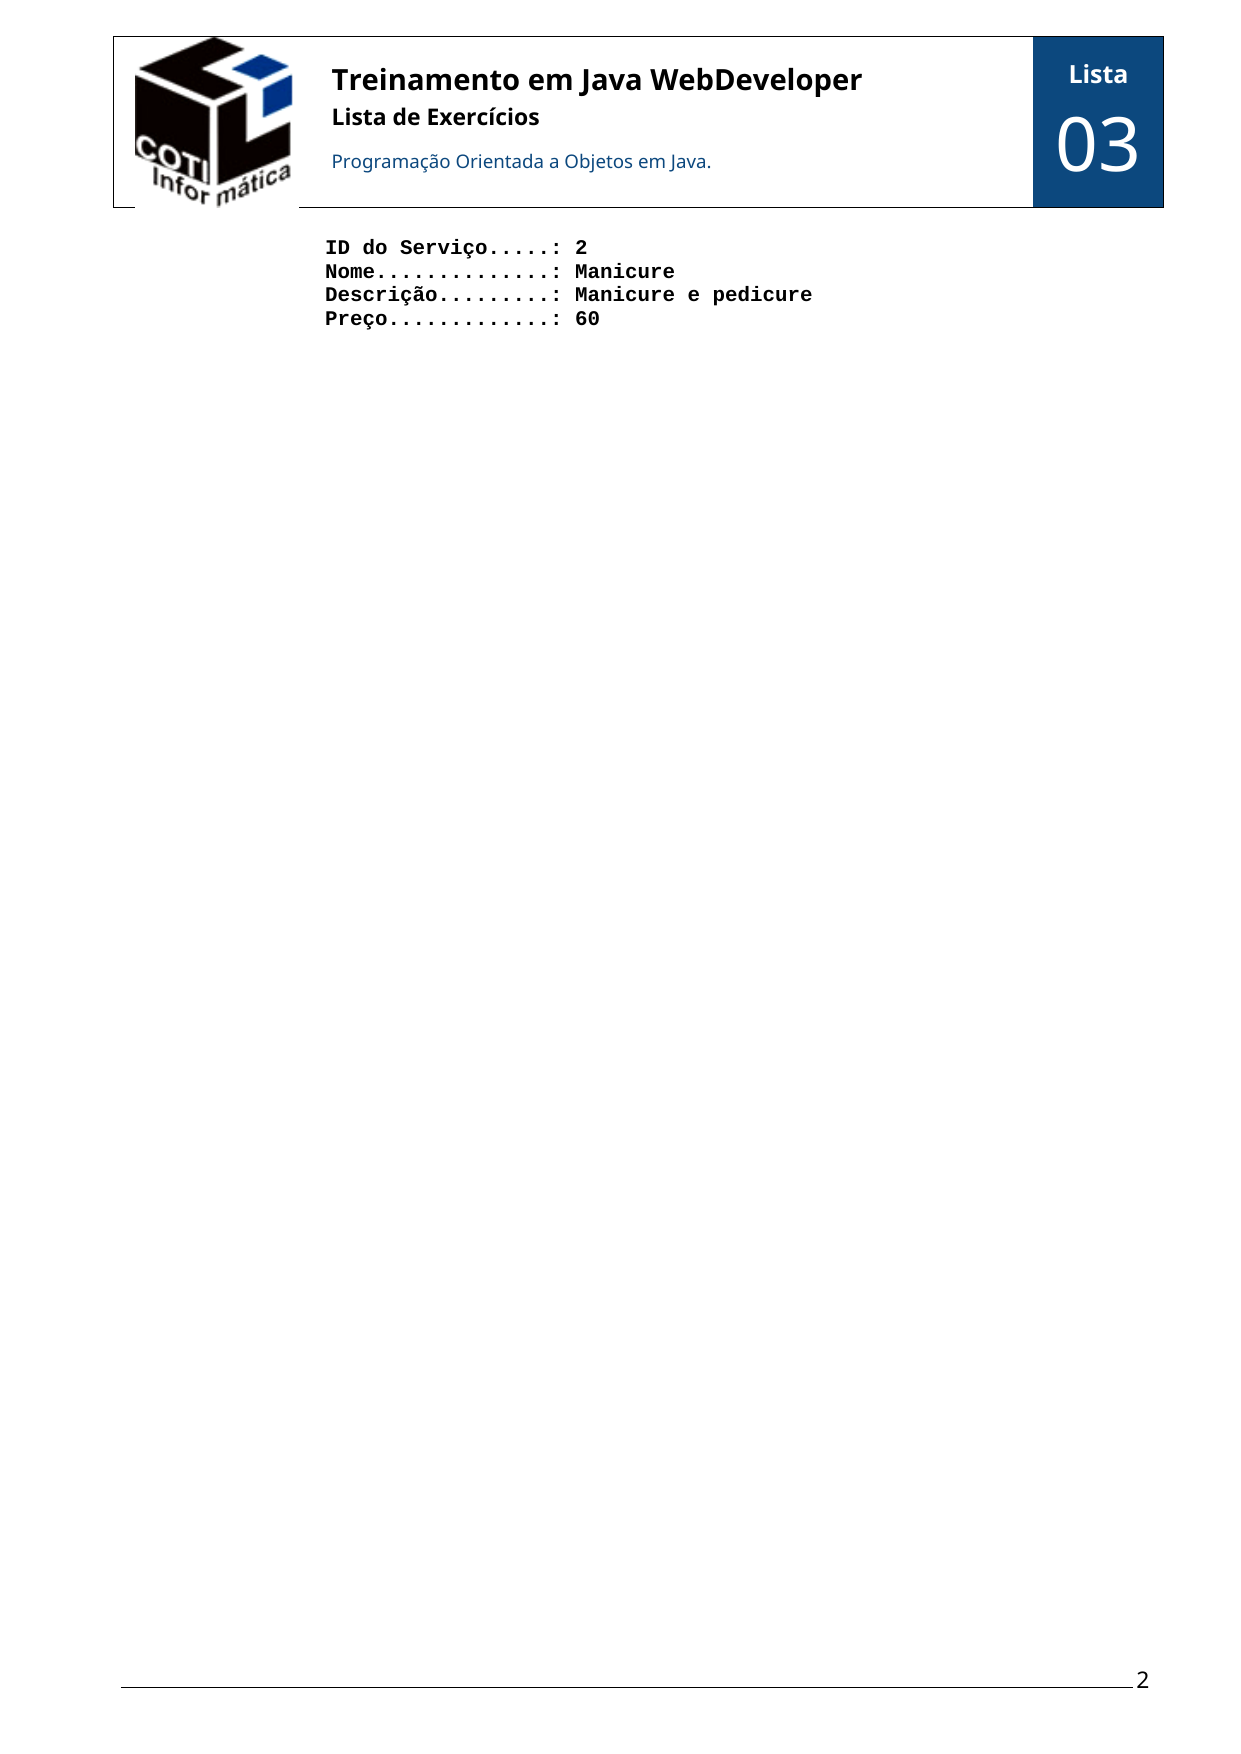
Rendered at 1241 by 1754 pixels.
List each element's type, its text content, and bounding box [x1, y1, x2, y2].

text Nome..............: Manicure [251, 261, 1063, 284]
text ID do Serviço.....: 2 [251, 237, 1063, 261]
text Preço.............: 60 [251, 308, 1063, 332]
text Descrição.........: Manicure e pedicure [251, 284, 1063, 308]
